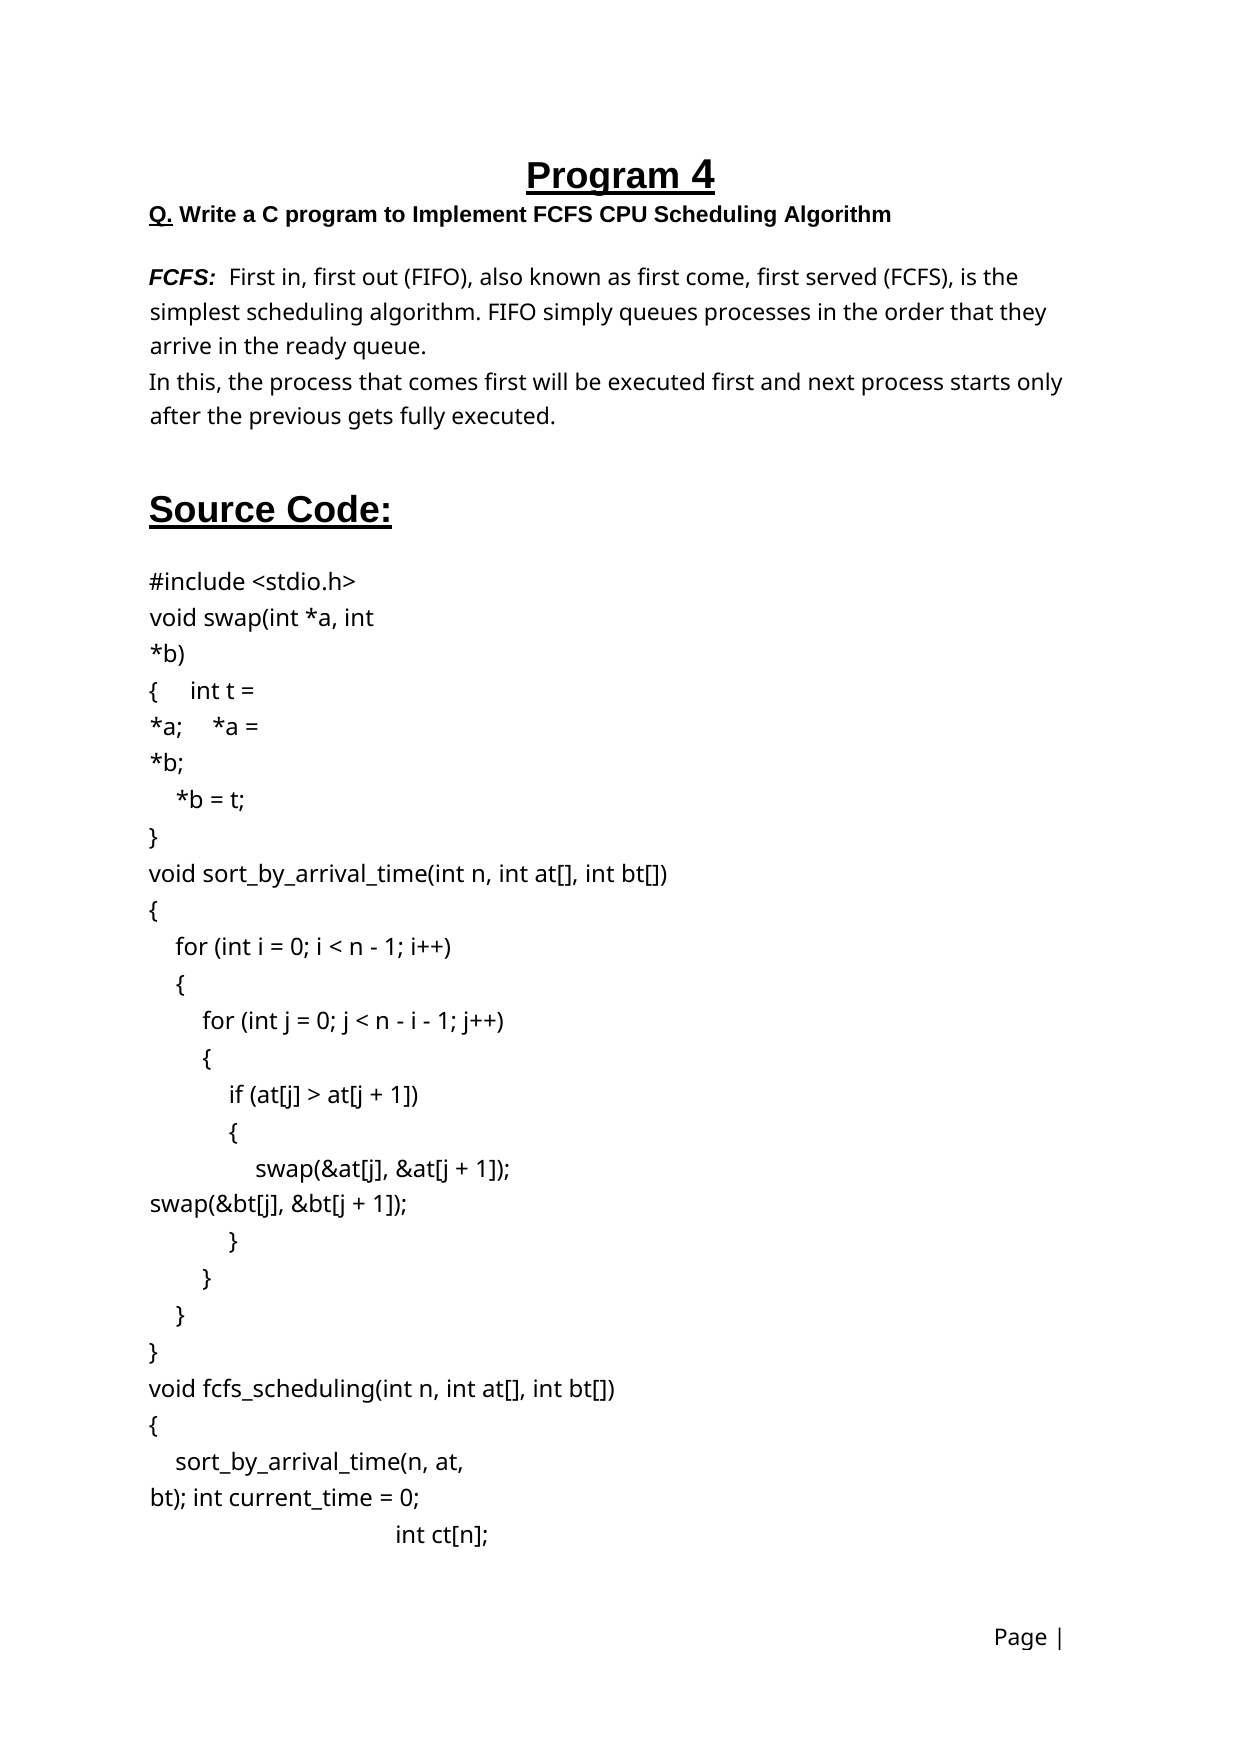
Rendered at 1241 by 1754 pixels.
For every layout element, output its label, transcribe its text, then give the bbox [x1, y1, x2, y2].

text } [202, 1261, 1196, 1293]
subtitle Program 4 [102, 149, 1138, 197]
text *b = t; [176, 783, 1196, 815]
text { int t = [148, 674, 1196, 707]
text *a; *a = [149, 710, 1196, 742]
text { [148, 1408, 1196, 1441]
text sort_by_arrival_time(n, at, bt); int current_time = 0; int ct[n]; [149, 1445, 493, 1550]
text if (at[j] > at[j + 1]) [229, 1077, 1196, 1110]
text void sort_by_arrival_time(int n, int at[], int bt[]) [148, 856, 1196, 889]
subtitle Source Code: [148, 487, 1196, 530]
text } [176, 1298, 1196, 1330]
text FCFS: First in, first out (FIFO), also known as first come, first served (FCFS), is the simplest scheduling algorithm. FIFO simply queues processes in the order that they arrive in the ready queue. [148, 261, 1087, 361]
text void fcfs_scheduling(int n, int at[], int bt[]) [148, 1371, 1196, 1404]
subtitle Q. Write a C program to Implement FCFS CPU Scheduling Algorithm [148, 201, 1196, 227]
text } [148, 819, 1196, 852]
text { [229, 1114, 1196, 1147]
text { [202, 1041, 1196, 1073]
text swap(&bt[j], &bt[j + 1]); [149, 1187, 1196, 1220]
text for (int j = 0; j < n - i - 1; j++) [202, 1004, 1196, 1036]
text In this, the process that comes first will be executed first and next process starts only after the previous gets fully executed. [148, 366, 1074, 432]
text } [229, 1224, 1196, 1257]
text for (int i = 0; i < n - 1; i++) [175, 930, 1196, 963]
text #include <stdio.h> void swap(int *a, int *b) [148, 565, 395, 670]
text swap(&at[j], &at[j + 1]); [255, 1151, 1196, 1184]
text *b; [149, 746, 1196, 778]
text { [176, 967, 1196, 1000]
text } [148, 1335, 1196, 1367]
text { [148, 893, 1196, 926]
